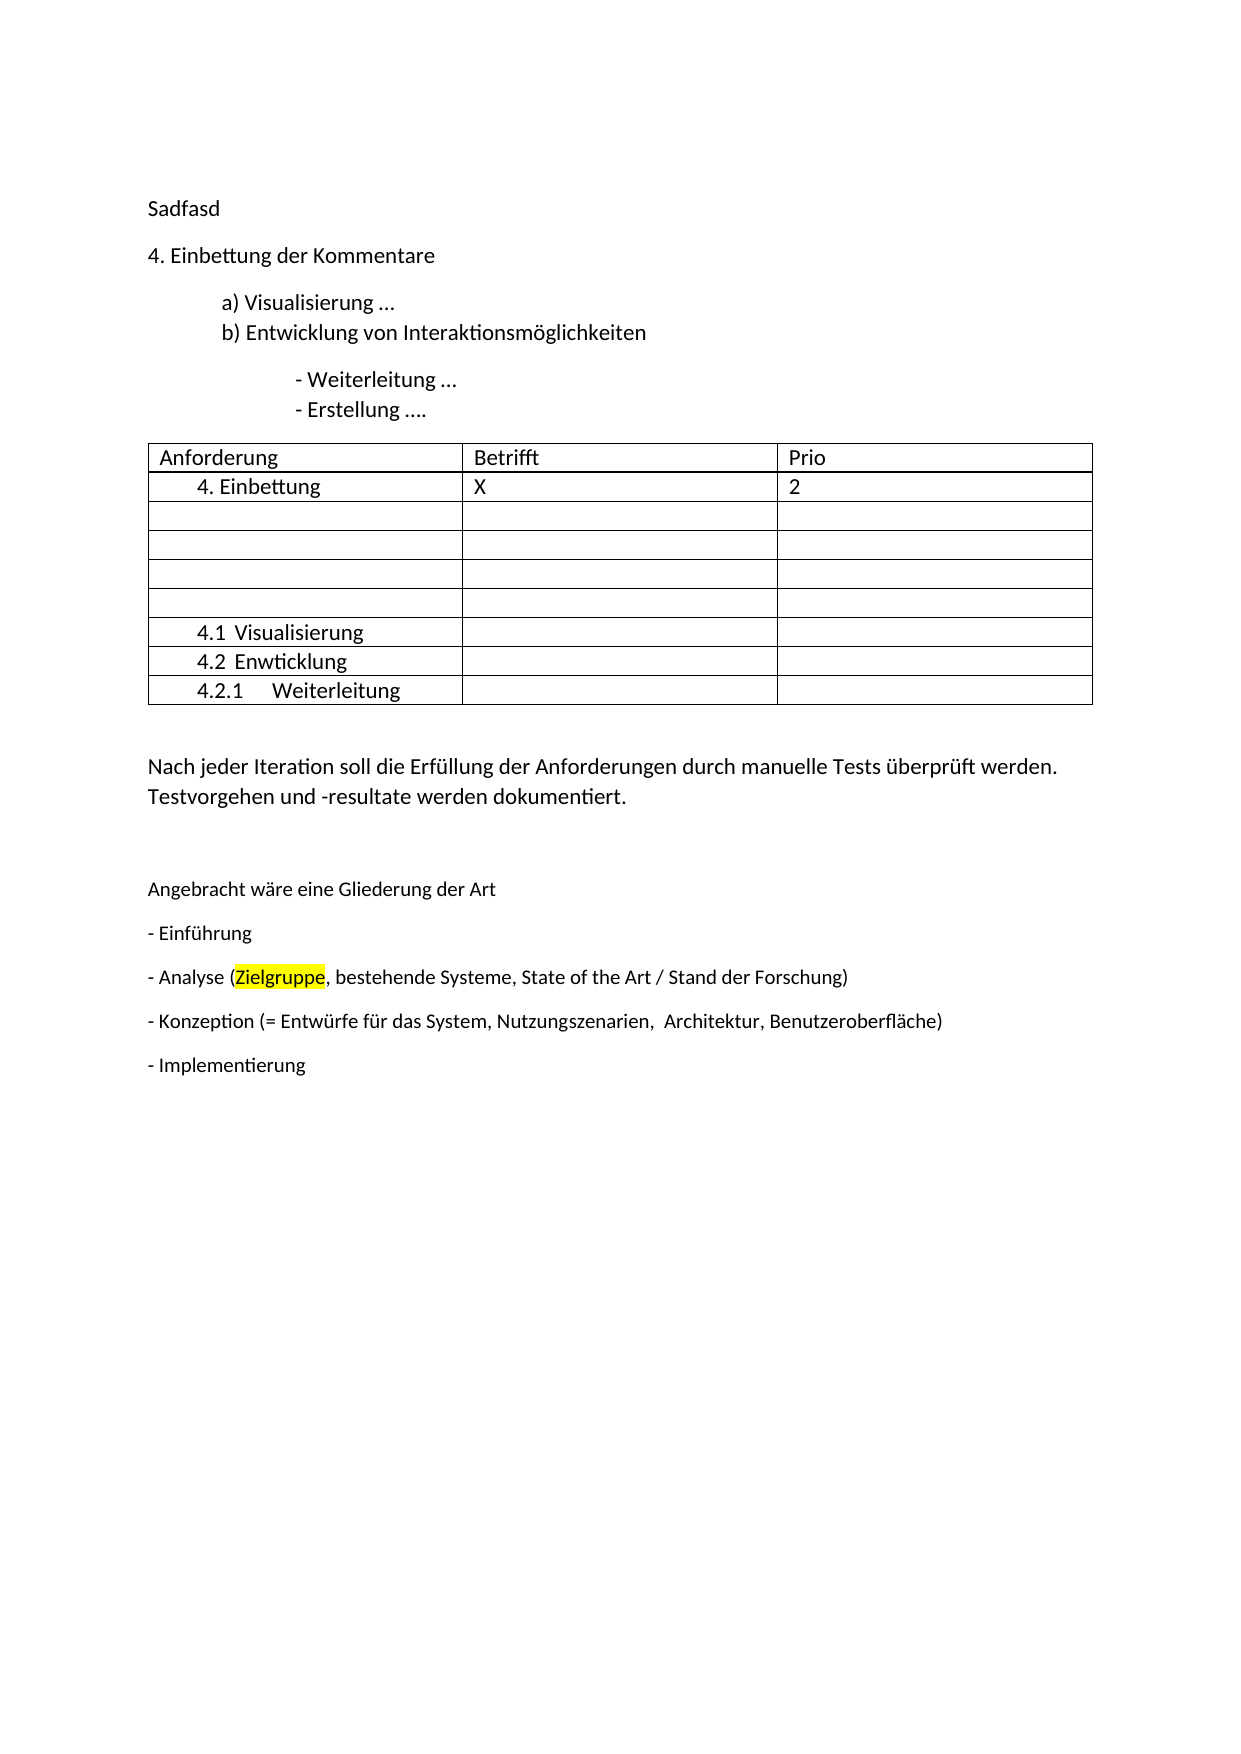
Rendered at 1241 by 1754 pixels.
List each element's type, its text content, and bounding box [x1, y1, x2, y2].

text - Weiterleitung … - Erstellung …. [295, 365, 1093, 423]
text - Einführung [148, 920, 1093, 945]
table_cell Visualisierung [149, 618, 462, 646]
text Nach jeder Iteration soll die Erfüllung der Anforderungen durch manuelle Tests überprüft werden. Testvorgehen und -resultate werden dokumentiert. [148, 752, 1093, 810]
table_cell [149, 531, 462, 559]
table_cell [778, 676, 1092, 704]
table_cell [463, 589, 777, 617]
table_cell [778, 618, 1092, 646]
table_cell X [463, 473, 777, 501]
table_cell Enwticklung [149, 647, 462, 675]
table_cell [463, 502, 777, 529]
text Sadfasd [148, 194, 1093, 222]
table_cell [463, 618, 777, 646]
text - Konzeption (= Entwürfe für das System, Nutzungszenarien, Architektur, Benutzeroberfläche) [148, 1008, 1093, 1033]
table_cell [778, 502, 1092, 529]
table_cell 4. Einbettung [149, 473, 462, 501]
table_cell [463, 560, 777, 588]
table_cell 2 [778, 473, 1092, 501]
table_cell [778, 647, 1092, 675]
table_header Betrifft [463, 444, 777, 471]
text Angebracht wäre eine Gliederung der Art [148, 876, 1093, 901]
text - Implementierung [148, 1052, 1093, 1077]
table_cell [149, 589, 462, 617]
table_cell [149, 560, 462, 588]
table_cell Weiterleitung [149, 676, 462, 704]
table_cell [778, 560, 1092, 588]
text - Analyse (Zielgruppe, bestehende Systeme, State of the Art / Stand der Forschung) [325, 964, 1093, 989]
table_cell [778, 589, 1092, 617]
table_header Anforderung [149, 444, 462, 471]
table_cell [463, 676, 777, 704]
text 4. Einbettung der Kommentare [148, 241, 1093, 269]
table_header Prio [778, 444, 1092, 471]
table_cell [149, 502, 462, 529]
table_cell [463, 531, 777, 559]
table_cell [778, 531, 1092, 559]
text a) Visualisierung … b) Entwicklung von Interaktionsmöglichkeiten [148, 288, 1093, 346]
table_cell [463, 647, 777, 675]
